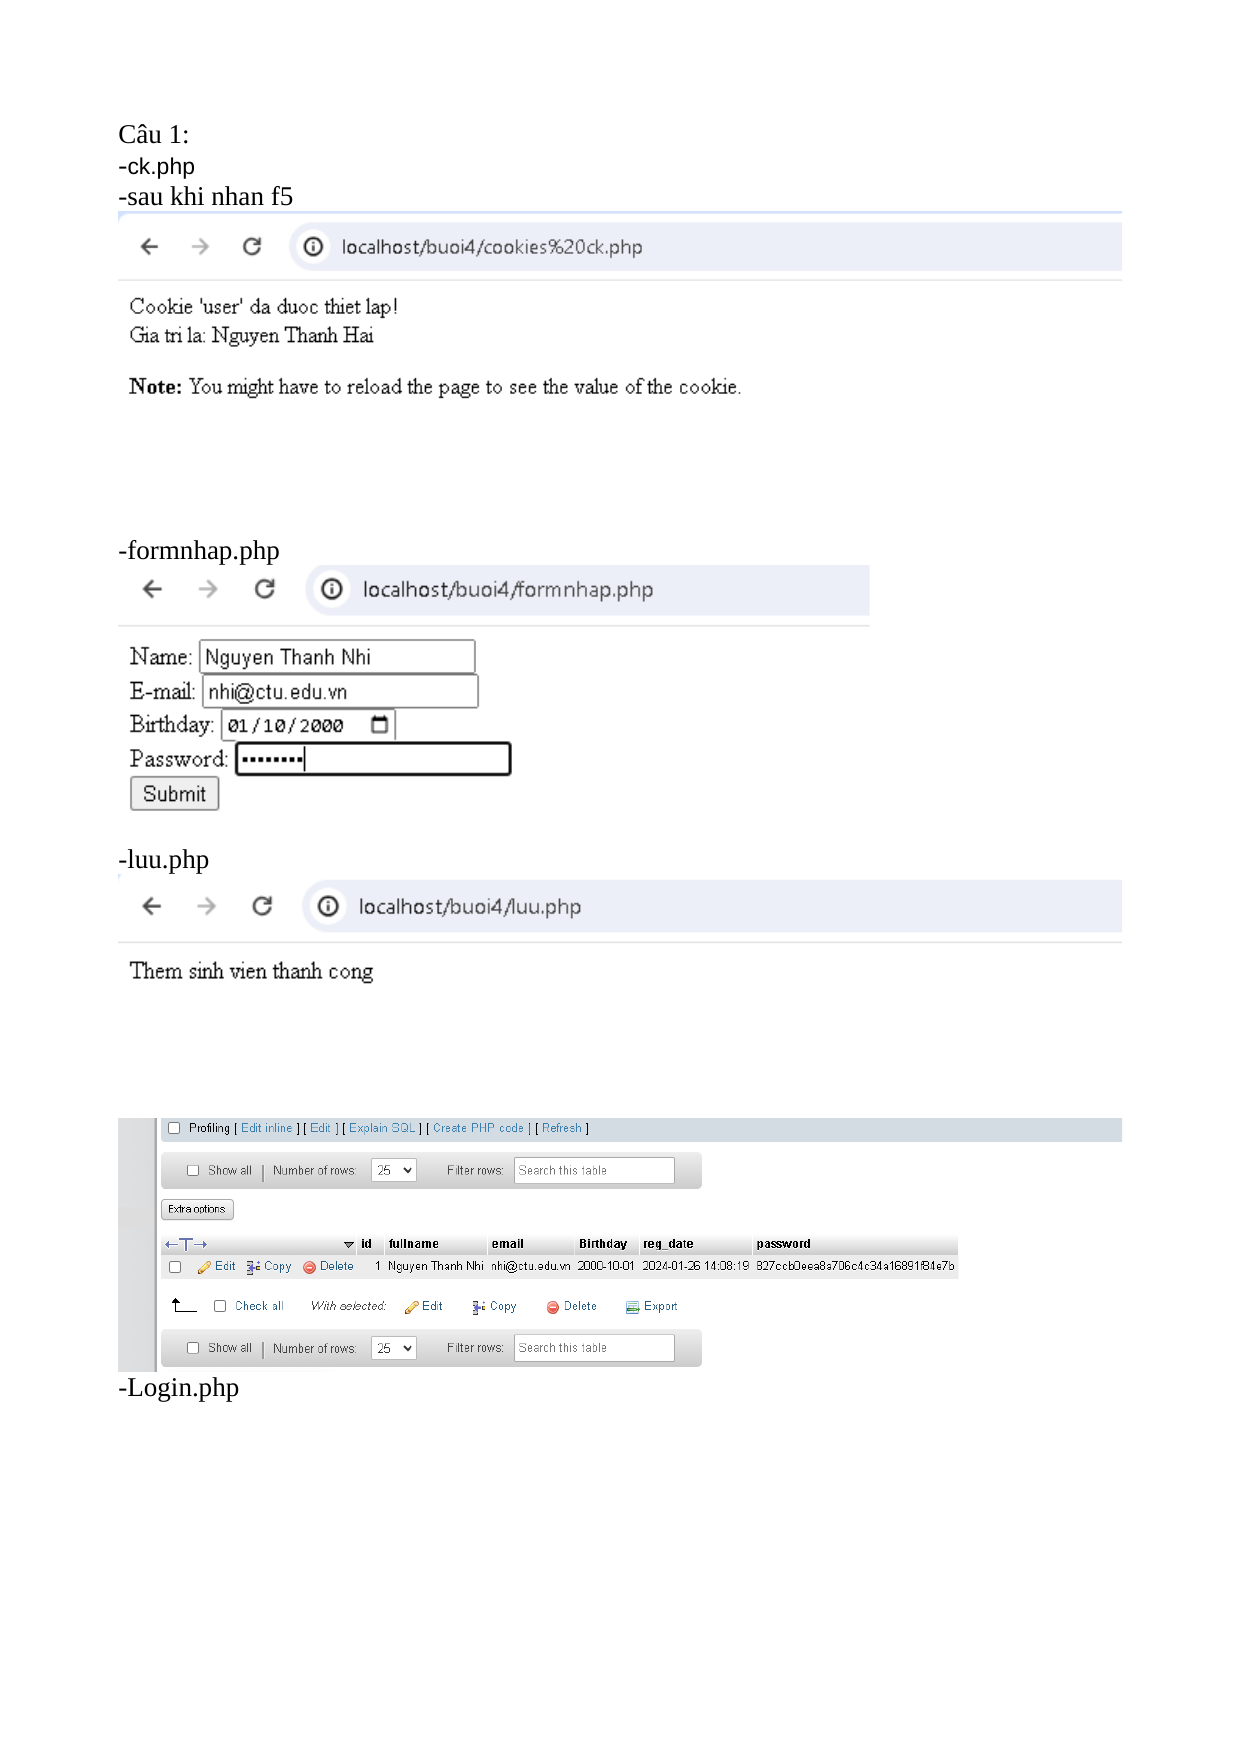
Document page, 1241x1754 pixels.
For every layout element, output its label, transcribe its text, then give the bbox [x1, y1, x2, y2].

text Câu 1: [118, 118, 1122, 149]
text -ck.php [118, 149, 1122, 180]
text -formnhap.php [118, 534, 1122, 565]
text -luu.php [118, 843, 1122, 874]
text -sau khi nhan f5 [118, 180, 1122, 211]
picture [118, 565, 870, 844]
text -Login.php [118, 1372, 1122, 1402]
picture [118, 874, 1123, 1372]
picture [118, 211, 1123, 534]
